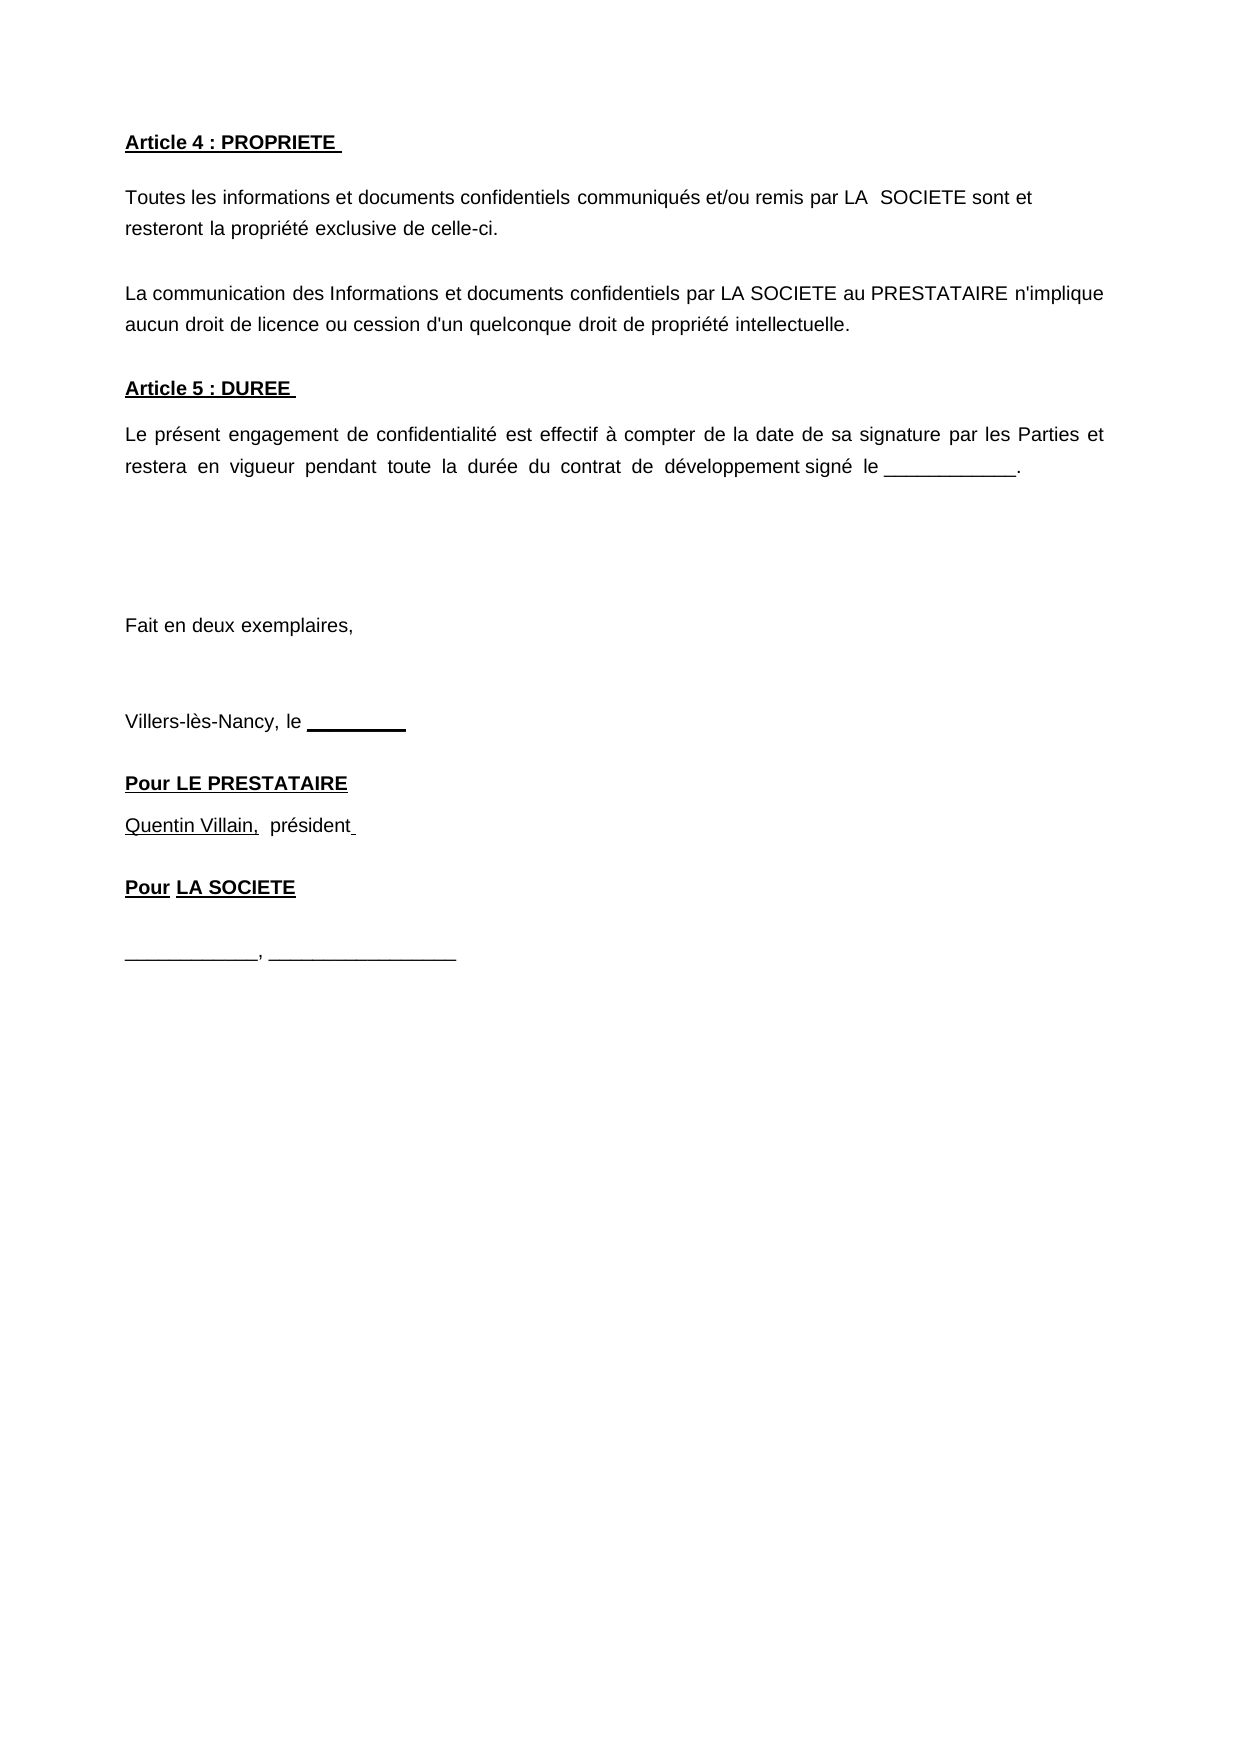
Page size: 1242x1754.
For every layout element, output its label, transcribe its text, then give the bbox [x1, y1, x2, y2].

text Article 5 : DUREE [125, 377, 1123, 398]
text ____________, _________________ [125, 939, 700, 962]
text Quentin Villain, président [125, 814, 700, 837]
text Pour LE PRESTATAIRE [125, 772, 1123, 793]
text Villers-lès-Nancy, le _________ [125, 709, 1123, 732]
text Toutes les informations et documents confidentiels communiqués et/ou remis par LA SOCIETE sont et resteront la propriété exclusive de celle-ci. [125, 186, 1114, 240]
text Pour LA SOCIETE [125, 877, 694, 898]
text La communication des Informations et documents confidentiels par LA SOCIETE au PRESTATAIRE n'implique aucun droit de licence ou cession d'un quelconque droit de propriété intellectuelle. [125, 281, 1114, 336]
text Le présent engagement de confidentialité est effectif à compter de la date de sa signature par les Parties et restera en vigueur pendant toute la durée du contrat de développement signé le ____________. [125, 423, 1114, 477]
text Article 4 : PROPRIETE [125, 131, 1123, 154]
text Fait en deux exemplaires, [125, 615, 1123, 636]
